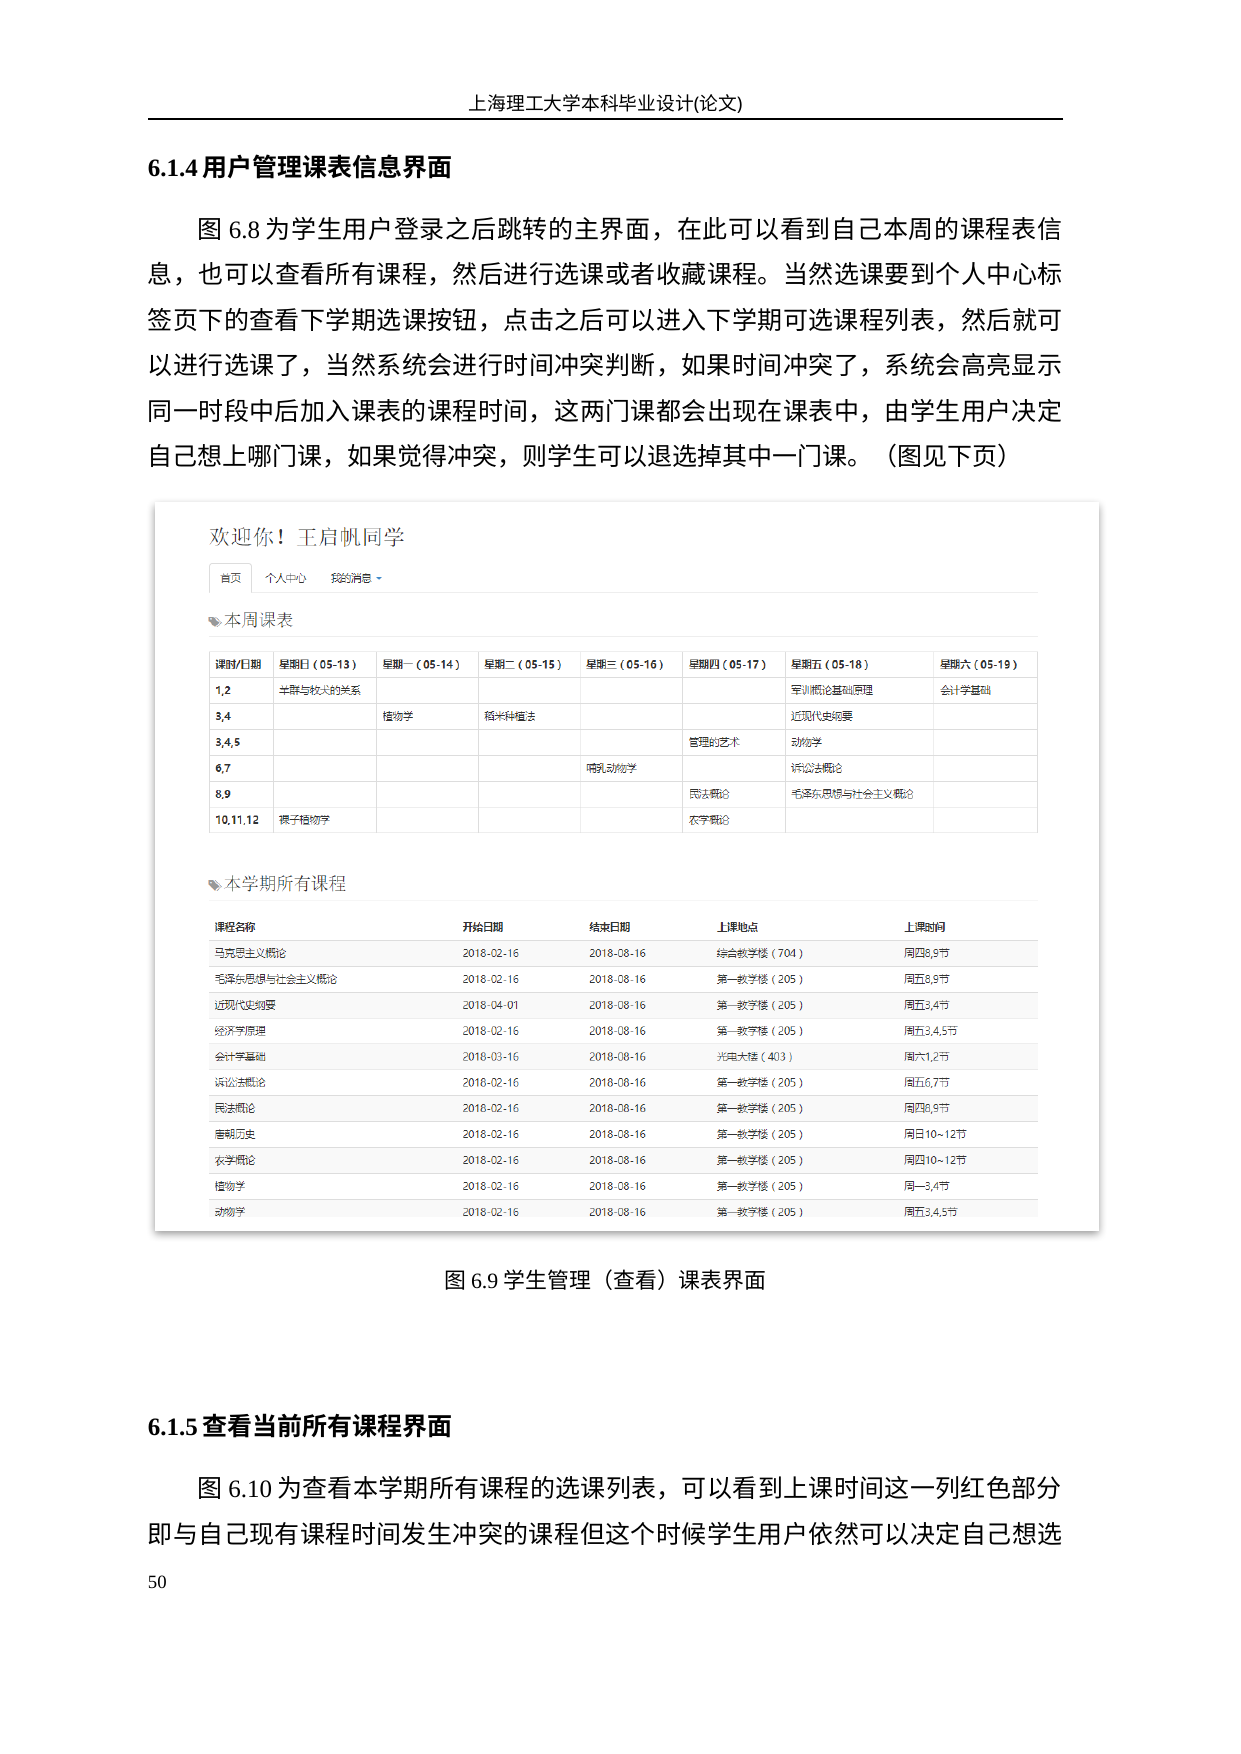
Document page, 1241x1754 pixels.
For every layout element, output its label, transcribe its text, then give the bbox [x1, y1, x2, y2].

subtitle 6.1.5查看当前所有课程界面 [148, 1407, 1063, 1443]
picture [170, 517, 1085, 1217]
subtitle 6.1.4用户管理课表信息界面 [148, 148, 1063, 184]
text 图6.10为查看本学期所有课程的选课列表，可以看到上课时间这一列红色部分即与自己现有课程时间发生冲突的课程但这个时候学生用户依然可以决定自己想选哪一门，选任何一门或者都选——由自己决定。（图见下页） [148, 1469, 1063, 1550]
text 图6.8为学生用户登录之后跳转的主界面，在此可以看到自己本周的课程表信息，也可以查看所有课程，然后进行选课或者收藏课程。当然选课要到个人中心标签页下的查看下学期选课按钮，点击之后可以进入下学期可选课程列表，然后就可以进行选课了，当然系统会进行时间冲突判断，如果时间冲突了，系统会高亮显示同一时段中后加入课表的课程时间，这两门课都会出现在课表中，由学生用户决定自己想上哪门课，如果觉得冲突，则学生可以退选掉其中一门课。（图见下页） [148, 210, 1063, 472]
text 图6.9 学生管理（查看）课表界面 [148, 1263, 1063, 1294]
